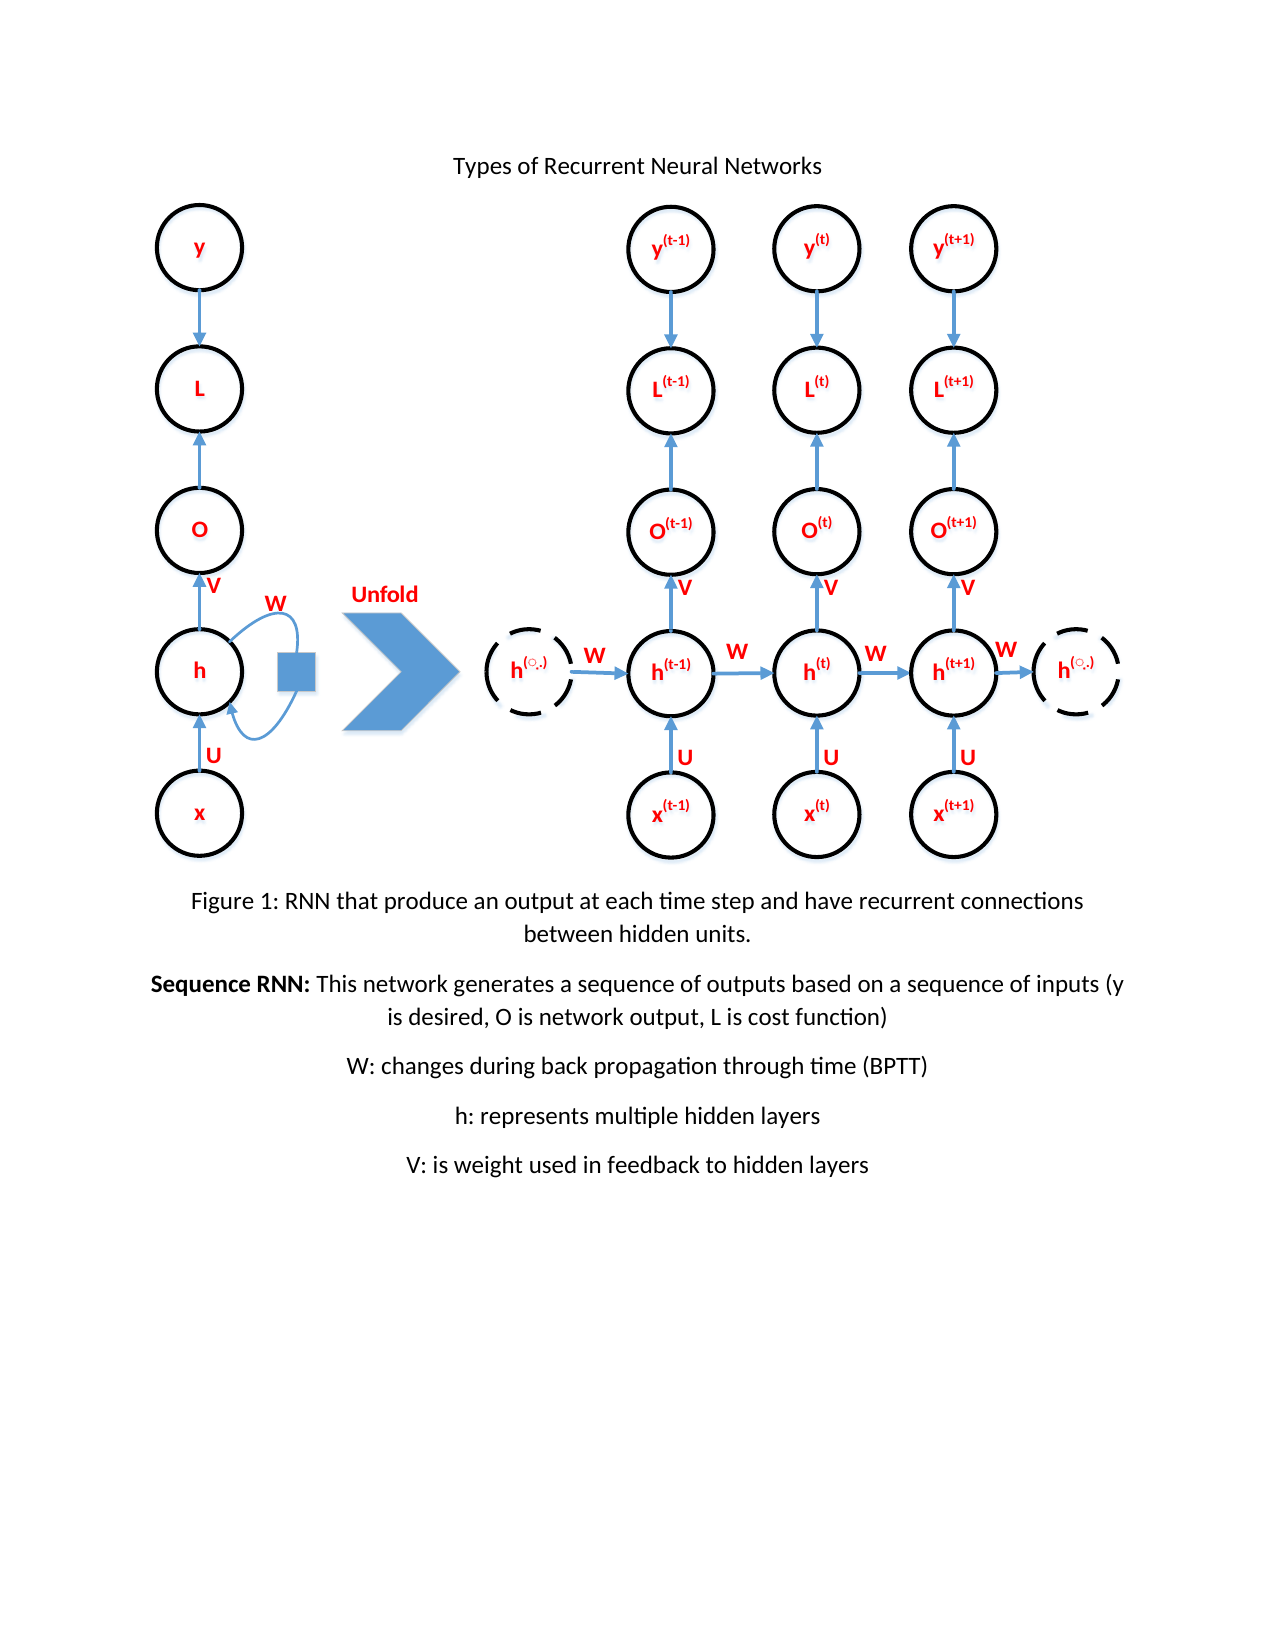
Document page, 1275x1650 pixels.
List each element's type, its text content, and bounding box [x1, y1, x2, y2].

text h: represents multiple hidden layers [150, 1100, 1125, 1131]
text V: is weight used in feedback to hidden layers [150, 1149, 1125, 1180]
text Sequence RNN: This network generates a sequence of outputs based on a sequence of inputs (y is desired, O is network output, L is cost function) [150, 968, 1125, 1031]
text Types of Recurrent Neural Networks [150, 150, 1125, 181]
text W: changes during back propagation through time (BPTT) [150, 1050, 1125, 1081]
text Figure 1: RNN that produce an output at each time step and have recurrent connections between hidden units. [150, 885, 1125, 949]
